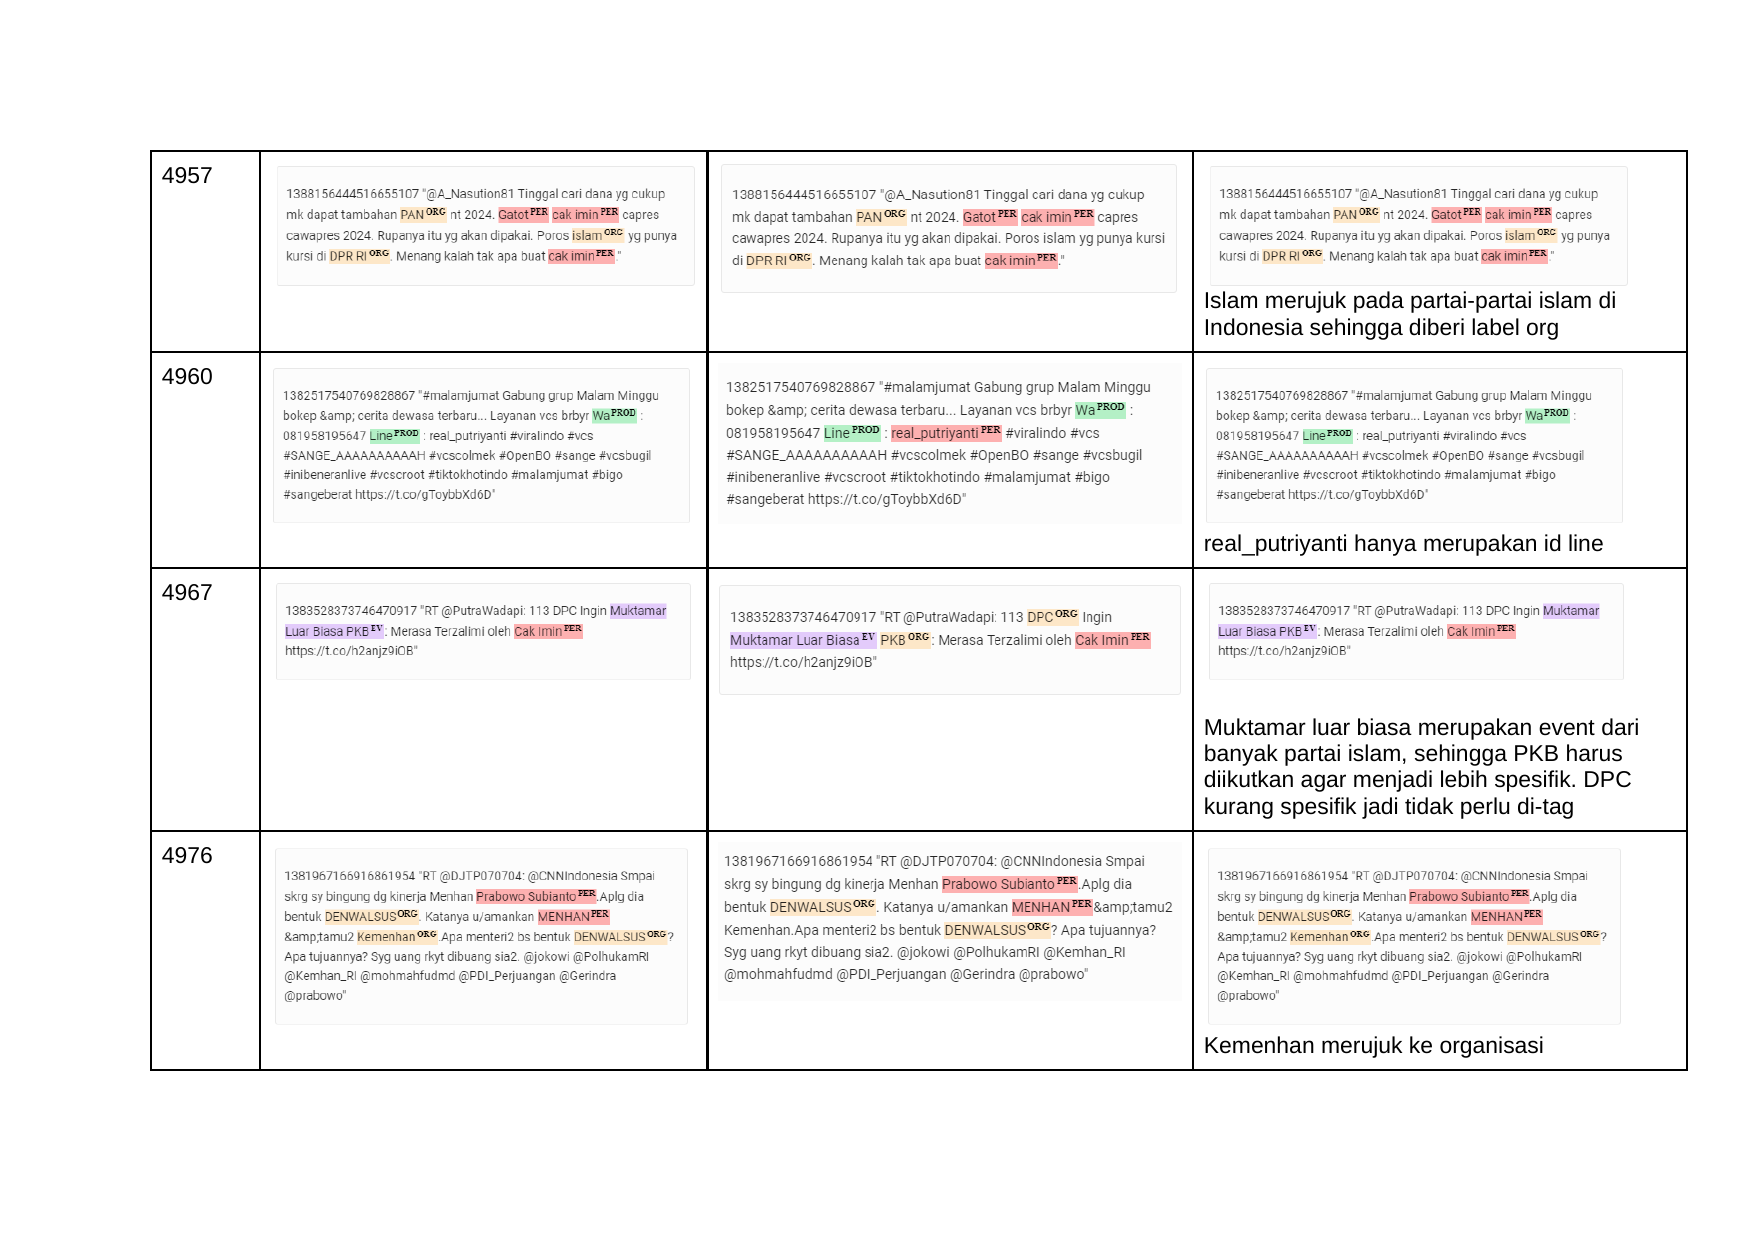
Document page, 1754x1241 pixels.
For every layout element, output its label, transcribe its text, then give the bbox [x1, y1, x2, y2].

table_cell [261, 832, 706, 1068]
table_cell 4957 [152, 152, 259, 351]
picture [270, 363, 696, 530]
picture [1203, 579, 1629, 688]
picture [270, 579, 696, 688]
table_cell [709, 152, 1192, 351]
table_cell Islam merujuk pada partai-partai islam di Indonesia sehingga diberi label org [1194, 152, 1686, 351]
table_cell [709, 569, 1192, 829]
table_cell Muktamar luar biasa merupakan event dari banyak partai islam, sehingga PKB harus diikutkan agar menjadi lebih spesifik. DPC kurang spesifik jadi tidak perlu di-tag [1194, 569, 1686, 829]
picture [1203, 842, 1629, 1032]
table_cell [709, 353, 1192, 567]
picture [1203, 162, 1629, 288]
table_cell [261, 353, 706, 567]
picture [270, 842, 696, 1032]
picture [270, 162, 696, 288]
table_cell [709, 832, 1192, 1068]
table_cell [261, 152, 706, 351]
table_cell real_putriyanti hanya merupakan id line [1194, 353, 1686, 567]
table_cell 4976 [152, 832, 259, 1068]
table_cell Kemenhan merujuk ke organisasi [1194, 832, 1686, 1068]
table_cell [261, 569, 706, 829]
picture [717, 842, 1182, 1001]
table_cell 4967 [152, 569, 259, 829]
picture [1203, 363, 1629, 530]
picture [717, 579, 1182, 702]
picture [717, 363, 1182, 524]
table_cell 4960 [152, 353, 259, 567]
picture [717, 162, 1182, 294]
